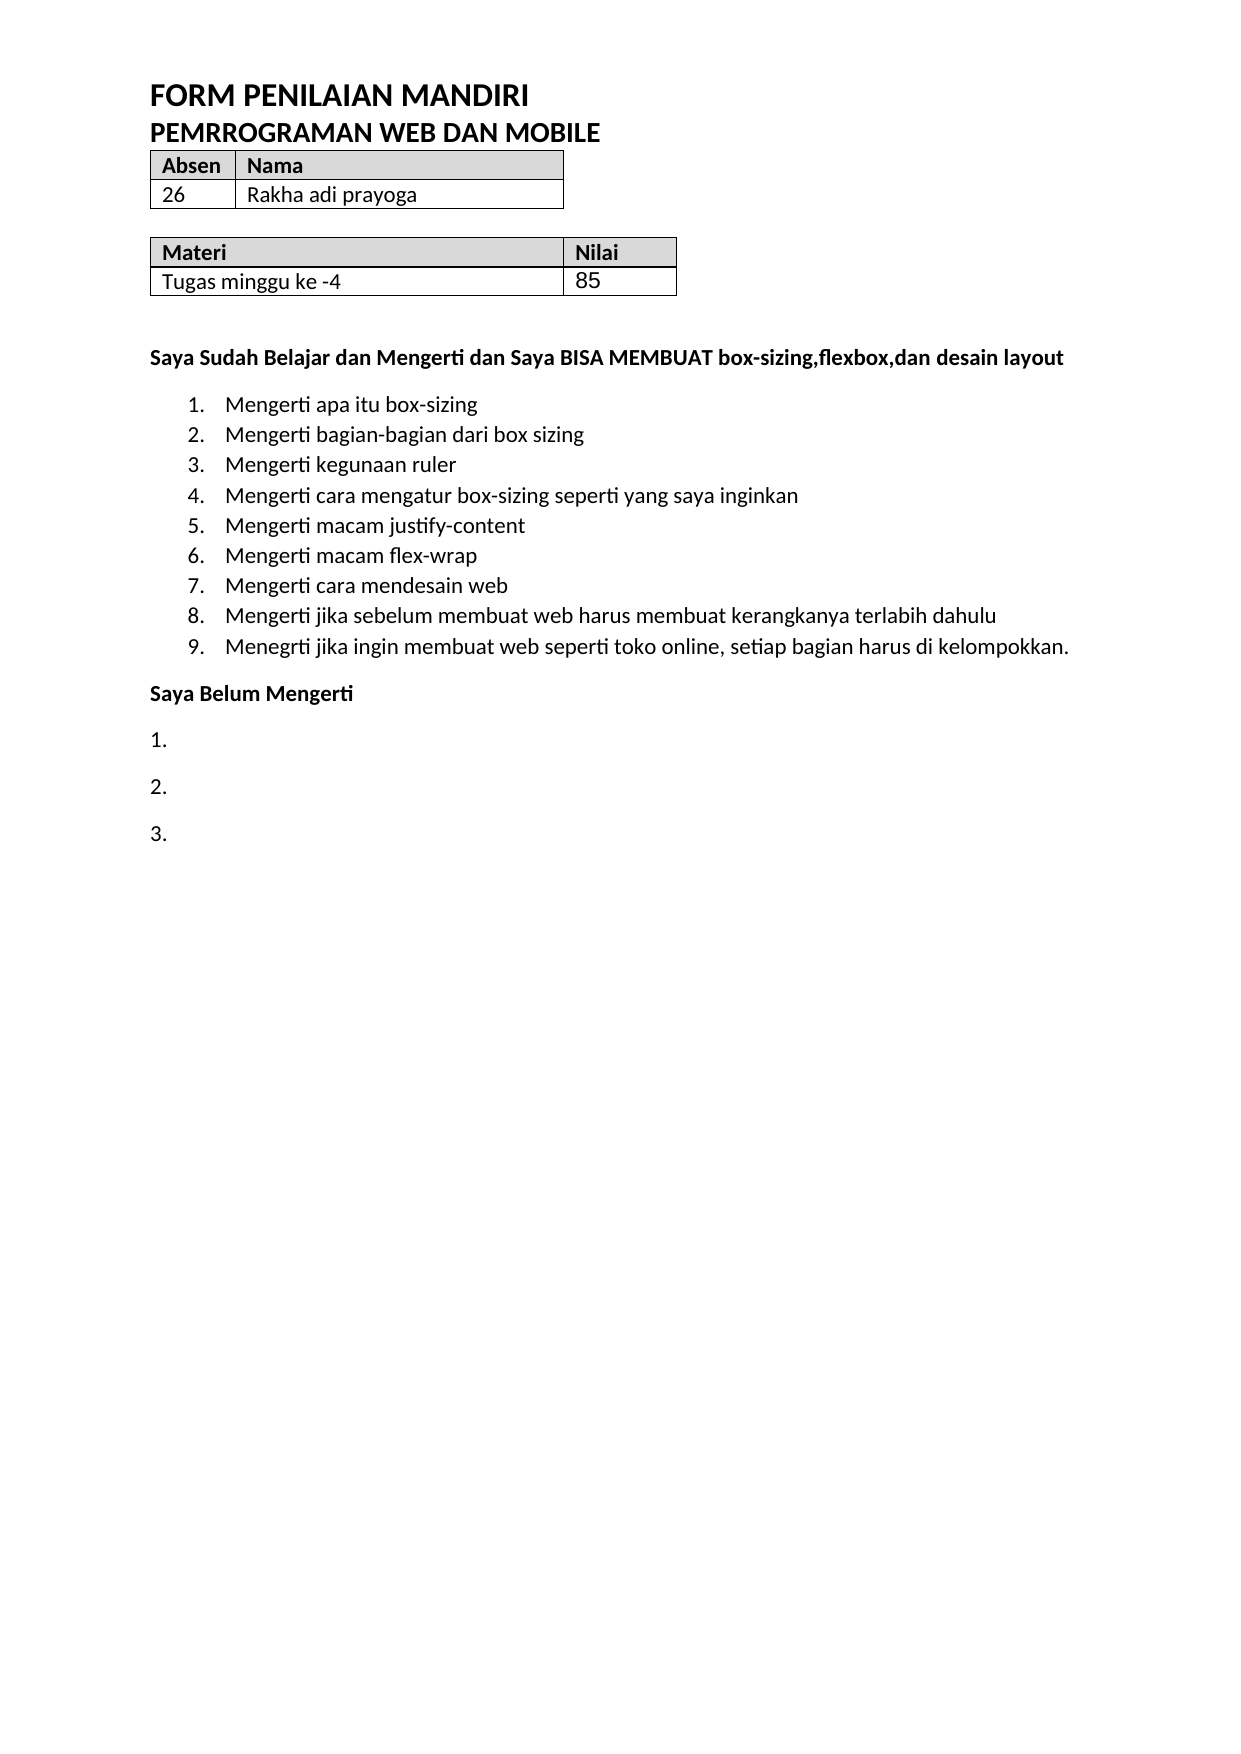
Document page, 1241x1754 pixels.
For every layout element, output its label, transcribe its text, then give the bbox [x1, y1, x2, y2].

table_cell Tugas minggu ke -4 [151, 268, 563, 295]
text 3. [150, 819, 1090, 847]
table_cell 85 [564, 268, 676, 295]
list Menegrti jika ingin membuat web seperti toko online, setiap bagian harus di kelompokkan. [187, 632, 1090, 660]
list Mengerti cara mendesain web [187, 571, 1090, 599]
text 2. [150, 772, 1090, 801]
list Mengerti kegunaan ruler [187, 451, 1090, 479]
text Saya Sudah Belajar dan Mengerti dan Saya BISA MEMBUAT box-sizing,flexbox,dan desain layout [150, 343, 1090, 371]
list Mengerti macam justify-content [187, 511, 1090, 539]
table_header Nilai [564, 238, 676, 266]
table_header Materi [151, 238, 563, 266]
list Mengerti jika sebelum membuat web harus membuat kerangkanya terlabih dahulu [187, 602, 1090, 630]
text Saya Belum Mengerti [150, 679, 1090, 707]
list Mengerti cara mengatur box-sizing seperti yang saya inginkan [187, 481, 1090, 509]
list Mengerti macam flex-wrap [187, 541, 1090, 569]
list Mengerti bagian-bagian dari box sizing [187, 420, 1090, 448]
list Mengerti apa itu box-sizing [187, 390, 1090, 418]
text 1. [150, 726, 1090, 754]
